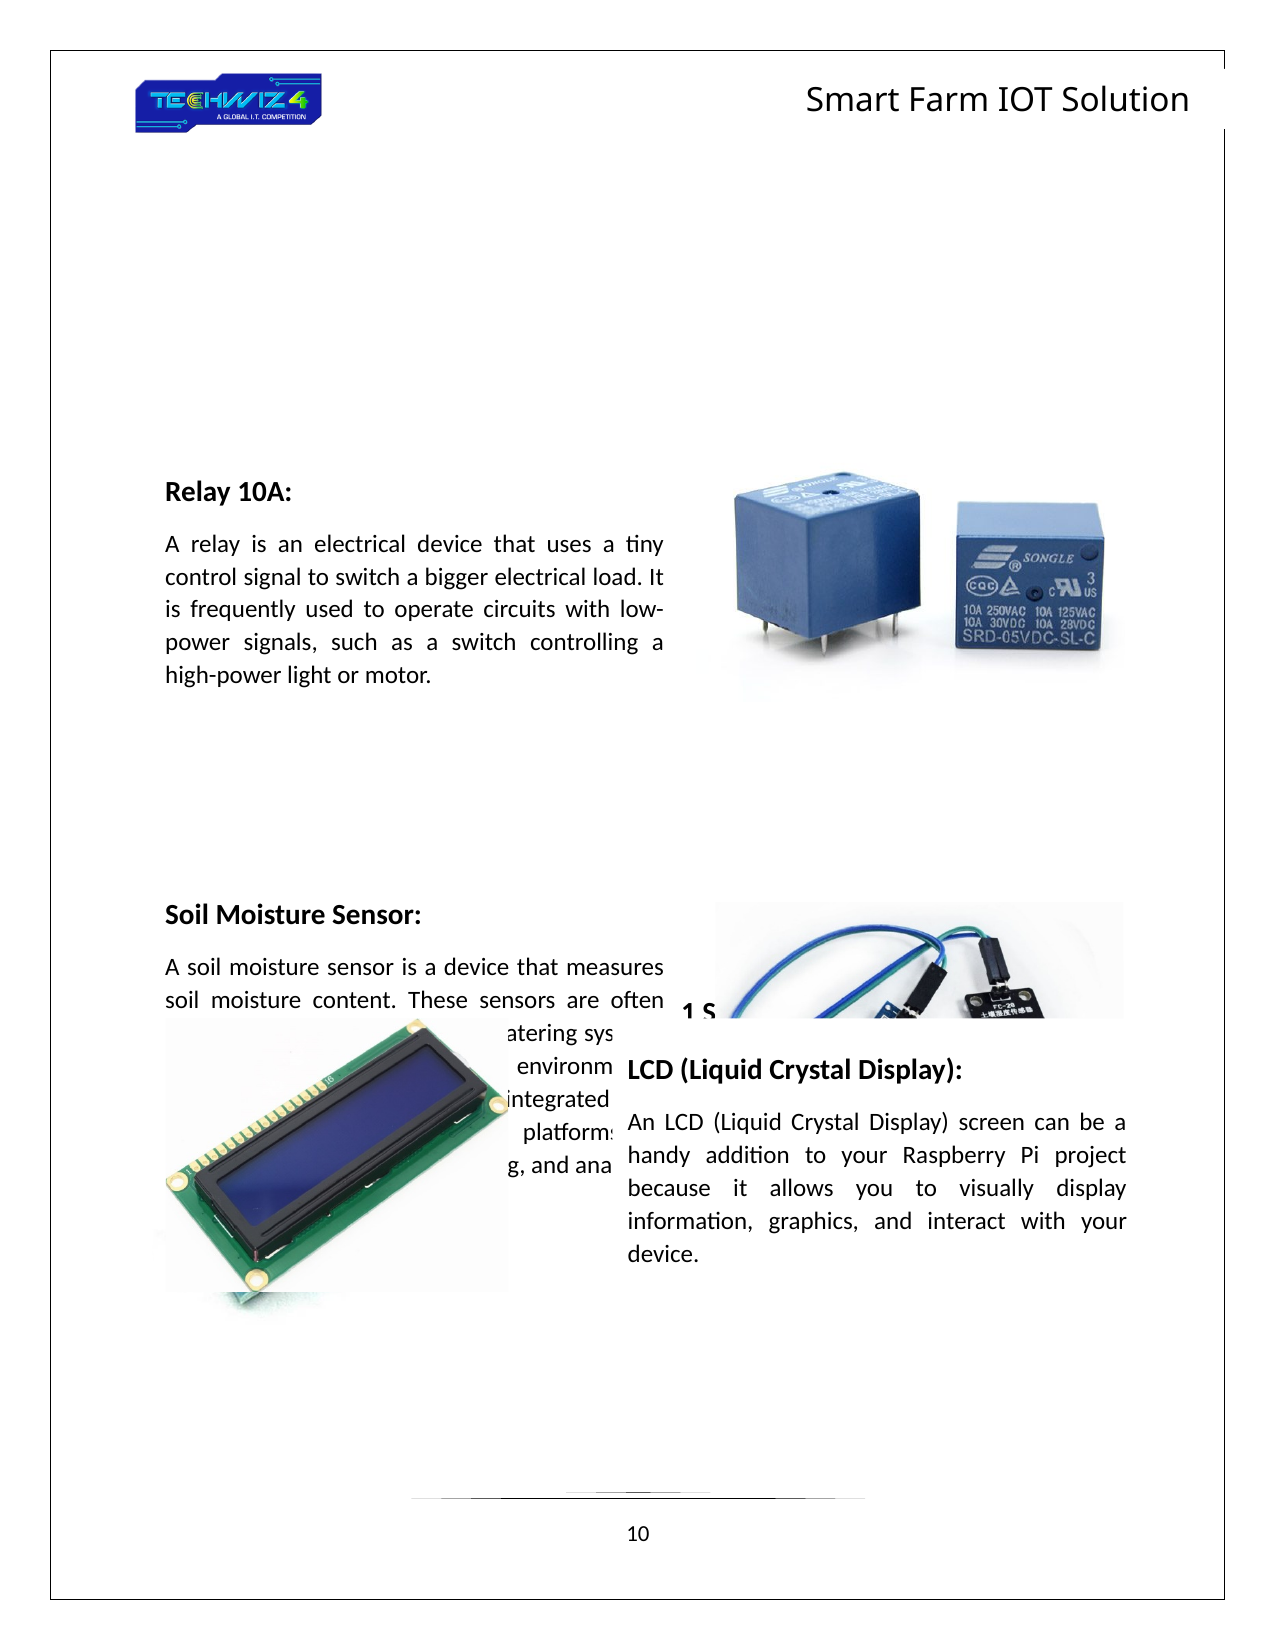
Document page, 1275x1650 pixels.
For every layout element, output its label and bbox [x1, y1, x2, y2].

picture [695, 448, 1125, 702]
picture [713, 902, 1123, 1018]
picture [151, 1018, 566, 1330]
picture [155, 65, 231, 140]
